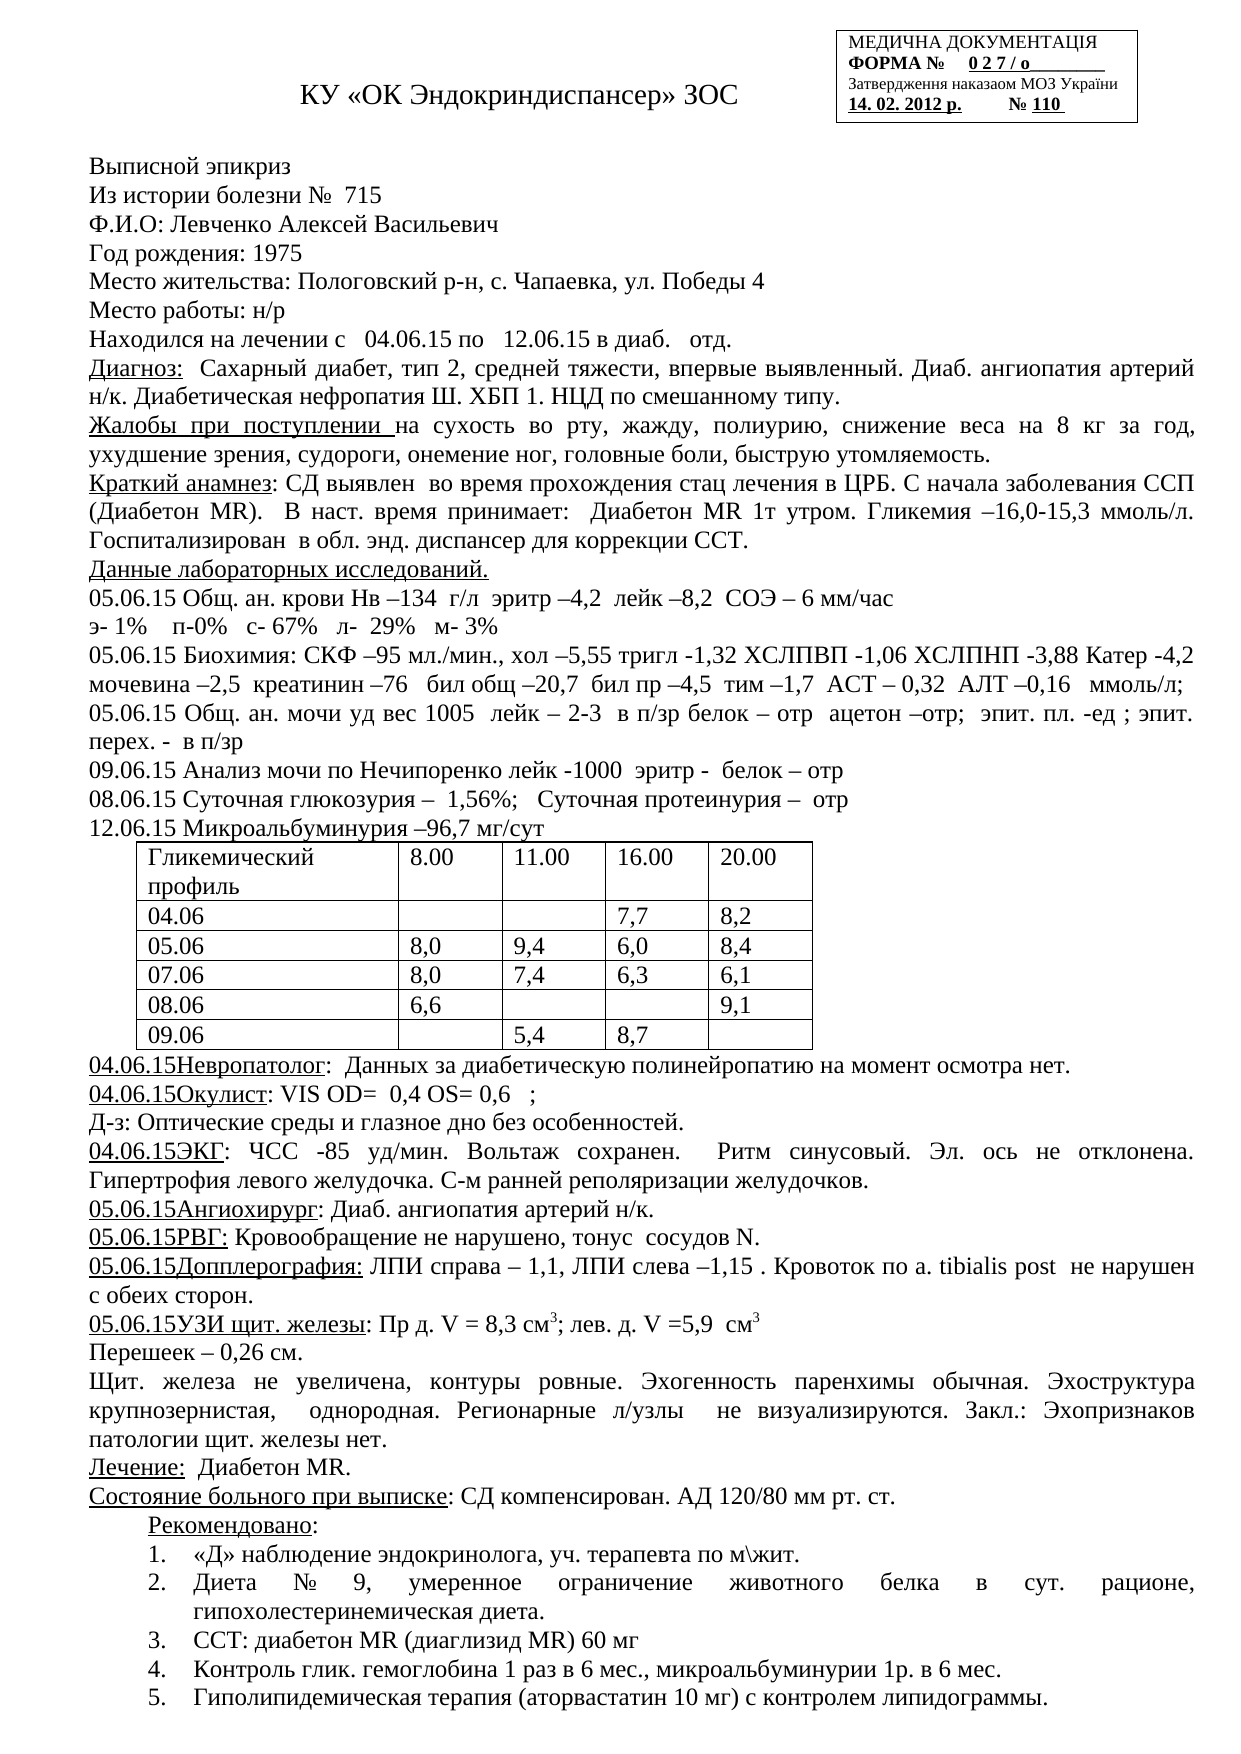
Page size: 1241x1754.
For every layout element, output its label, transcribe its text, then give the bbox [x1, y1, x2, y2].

table_cell [709, 1020, 812, 1049]
table_cell [399, 901, 502, 930]
text 04.06.15Окулист: VIS OD= 0,4 OS= 0,6 ; [89, 1079, 1196, 1107]
table_header 8.00 [399, 843, 502, 900]
text 05.06.15УЗИ щит. железы: Пр д. V = 8,3 см3; лев. д. V =5,9 см3 [89, 1309, 1196, 1337]
subtitle Ф.И.О: Левченко Алексей Васильевич [89, 209, 1196, 238]
table_header 16.00 [606, 843, 708, 900]
text 04.06.15Невропатолог: Данных за диабетическую полинейропатию на момент осмотра нет. [89, 1050, 1196, 1079]
table_cell [399, 1020, 502, 1049]
table_cell 9,1 [709, 990, 812, 1019]
text 05.06.15Допплерография: ЛПИ справа – 1,1, ЛПИ слева –1,15 . Кровоток по а. tibialis роst не нарушен с обеих сторон. [89, 1251, 1196, 1309]
text Состояние больного при выписке: СД компенсирован. АД 120/80 мм рт. ст. [89, 1481, 1196, 1510]
table_cell [503, 901, 605, 930]
table_header Гликемический профиль [137, 843, 398, 900]
table_cell 05.06 [137, 931, 398, 959]
text Щит. железа не увеличена, контуры ровные. Эхогенность паренхимы обычная. Эхоструктура крупнозернистая, однородная. Регионарные л/узлы не визуализируются. Закл.: Эхопризнаков патологии щит. железы нет. [89, 1366, 1196, 1452]
table_cell 6,1 [709, 961, 812, 989]
text Место работы: н/р [89, 295, 1196, 324]
text Данные лабораторных исследований. [89, 554, 1196, 583]
table_cell [606, 990, 708, 1019]
table_cell 9,4 [503, 931, 605, 959]
table_cell 07.06 [137, 961, 398, 989]
text 05.06.15 Общ. ан. крови Нв –134 г/л эритр –4,2 лейк –8,2 СОЭ – 6 мм/час [89, 583, 1196, 611]
list Контроль глик. гемоглобина 1 раз в 6 мес., микроальбуминурии 1р. в 6 мес. [148, 1654, 1196, 1682]
text Год рождения: 1975 [89, 238, 1196, 266]
table_cell 6,0 [606, 931, 708, 959]
subtitle 12.06.15 Микроальбуминурия –96,7 мг/сут [89, 813, 1196, 841]
table_cell 04.06 [137, 901, 398, 930]
table_cell 8,0 [399, 931, 502, 959]
text 05.06.15 Биохимия: СКФ –95 мл./мин., хол –5,55 тригл -1,32 ХСЛПВП -1,06 ХСЛПНП -3,88 Катер -4,2 мочевина –2,5 креатинин –76 бил общ –20,7 бил пр –4,5 тим –1,7 АСТ – 0,32 АЛТ –0,16 ммоль/л; [89, 640, 1196, 698]
text 05.06.15РВГ: Кровообращение не нарушено, тонус сосудов N. [89, 1222, 1196, 1251]
list Гиполипидемическая терапия (аторвастатин 10 мг) с контролем липидограммы. [148, 1682, 1196, 1711]
text Краткий анамнез: СД выявлен во время прохождения стац лечения в ЦРБ. С начала заболевания ССП (Диабетон MR). В наст. время принимает: Диабетон MR 1т утром. Гликемия –16,0-15,3 ммоль/л. Госпитализирован в обл. энд. диспансер для коррекции ССТ. [89, 468, 1196, 554]
text 05.06.15Ангиохирург: Диаб. ангиопатия артерий н/к. [89, 1194, 1196, 1222]
table_cell 08.06 [137, 990, 398, 1019]
text Перешеек – 0,26 см. [89, 1337, 1196, 1366]
text Диагноз: Сахарный диабет, тип 2, средней тяжести, впервые выявленный. Диаб. ангиопатия артерий н/к. Диабетическая нефропатия Ш. ХБП 1. НЦД по смешанному типу. [89, 353, 1196, 410]
text 08.06.15 Суточная глюкозурия – 1,56%; Суточная протеинурия – отр [89, 784, 1196, 813]
text 04.06.15ЭКГ: ЧСС -85 уд/мин. Вольтаж сохранен. Ритм синусовый. Эл. ось не отклонена. Гипертрофия левого желудочка. С-м ранней реполяризации желудочков. [89, 1136, 1196, 1194]
subtitle 05.06.15 Общ. ан. мочи уд вес 1005 лейк – 2-3 в п/зр белок – отр ацетон –отр; эпит. пл. -ед ; эпит. перех. - в п/зр [89, 698, 1196, 755]
text Место жительства: Пологовский р-н, с. Чапаевка, ул. Победы 4 [89, 266, 1196, 295]
text Д-з: Оптические среды и глазное дно без особенностей. [89, 1107, 1196, 1136]
table_cell 7,7 [606, 901, 708, 930]
text э- 1% п-0% с- 67% л- 29% м- 3% [89, 611, 1196, 640]
text 09.06.15 Анализ мочи по Нечипоренко лейк -1000 эритр - белок – отр [89, 755, 1196, 784]
text Жалобы при поступлении на сухость во рту, жажду, полиурию, снижение веса на 8 кг за год, ухудшение зрения, судороги, онемение ног, головные боли, быструю утомляемость. [89, 410, 1196, 468]
subtitle Выписной эпикриз [89, 151, 1202, 180]
table_cell 7,4 [503, 961, 605, 989]
table_cell 8,4 [709, 931, 812, 959]
table_cell [503, 990, 605, 1019]
table_header 20.00 [709, 843, 812, 900]
table_cell 6,3 [606, 961, 708, 989]
list Диета № 9, умеренное ограничение животного белка в сут. рационе, гипохолестеринемическая диета. [148, 1567, 1196, 1625]
text Находился на лечении с 04.06.15 по 12.06.15 в диаб. отд. [89, 324, 1196, 353]
text Лечение: Диабетон MR. [89, 1452, 1196, 1481]
table_cell 6,6 [399, 990, 502, 1019]
table_header 11.00 [503, 843, 605, 900]
table_cell 09.06 [137, 1020, 398, 1049]
text Рекомендовано: [148, 1510, 1196, 1539]
list ССТ: диабетон МR (диаглизид МR) 60 мг [148, 1625, 1196, 1654]
list «Д» наблюдение эндокринолога, уч. терапевта по м\жит. [148, 1539, 1196, 1567]
table_cell 8,7 [606, 1020, 708, 1049]
table_cell 5,4 [503, 1020, 605, 1049]
subtitle Из истории болезни № 715 [89, 180, 1196, 209]
table_cell 8,2 [709, 901, 812, 930]
table_cell 8,0 [399, 961, 502, 989]
